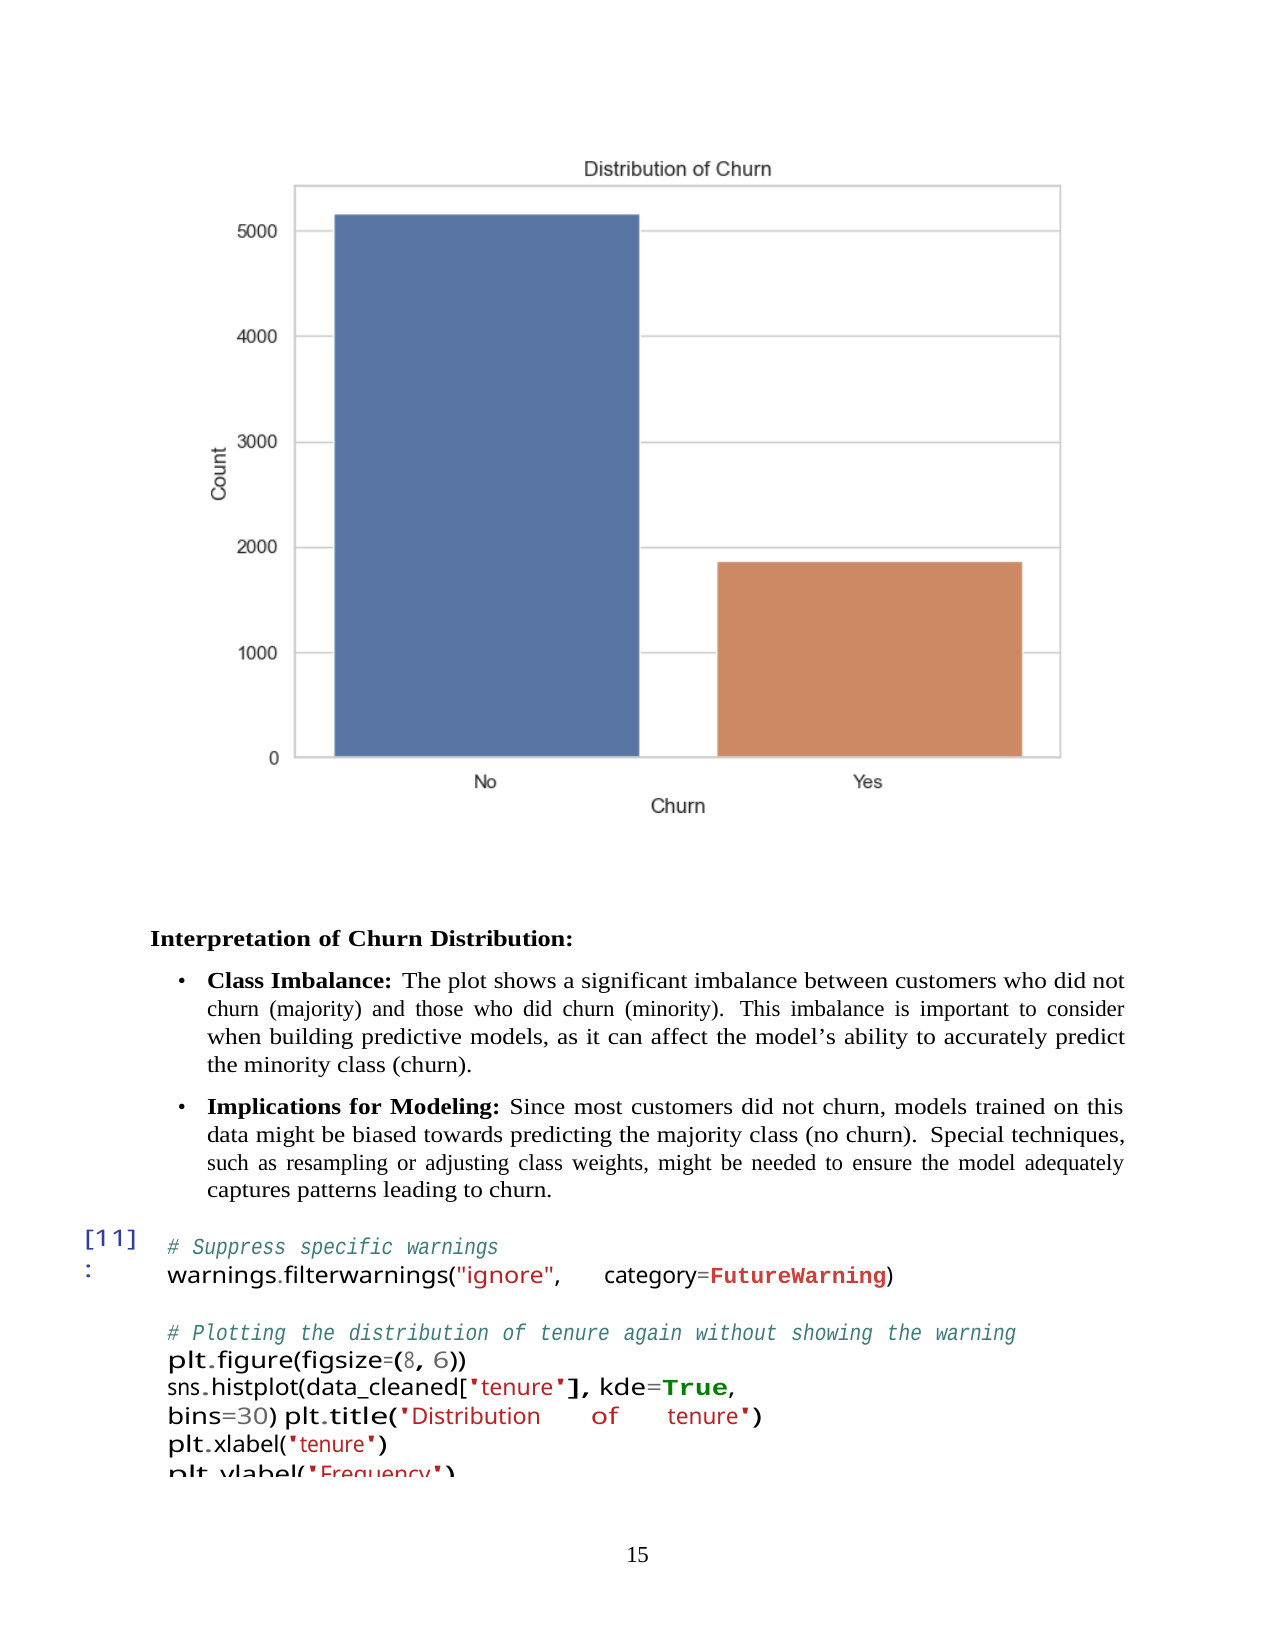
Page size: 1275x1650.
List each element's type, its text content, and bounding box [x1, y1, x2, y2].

text [11]: [84, 1222, 144, 1285]
list Implications for Modeling: Since most customers did not churn, models trained on this data might be biased towards predicting the majority class (no churn). Special techniques, such as resampling or adjusting class weights, might be needed to ensure the model adequately captures patterns leading to churn. [178, 1093, 1125, 1203]
subtitle Interpretation of Churn Distribution: [150, 924, 1137, 951]
picture [211, 160, 1062, 813]
list Class Imbalance: The plot shows a significant imbalance between customers who did not churn (majority) and those who did churn (minority). This imbalance is important to consider when building predictive models, as it can affect the model’s ability to accurately predict the minority class (churn). [178, 967, 1125, 1077]
